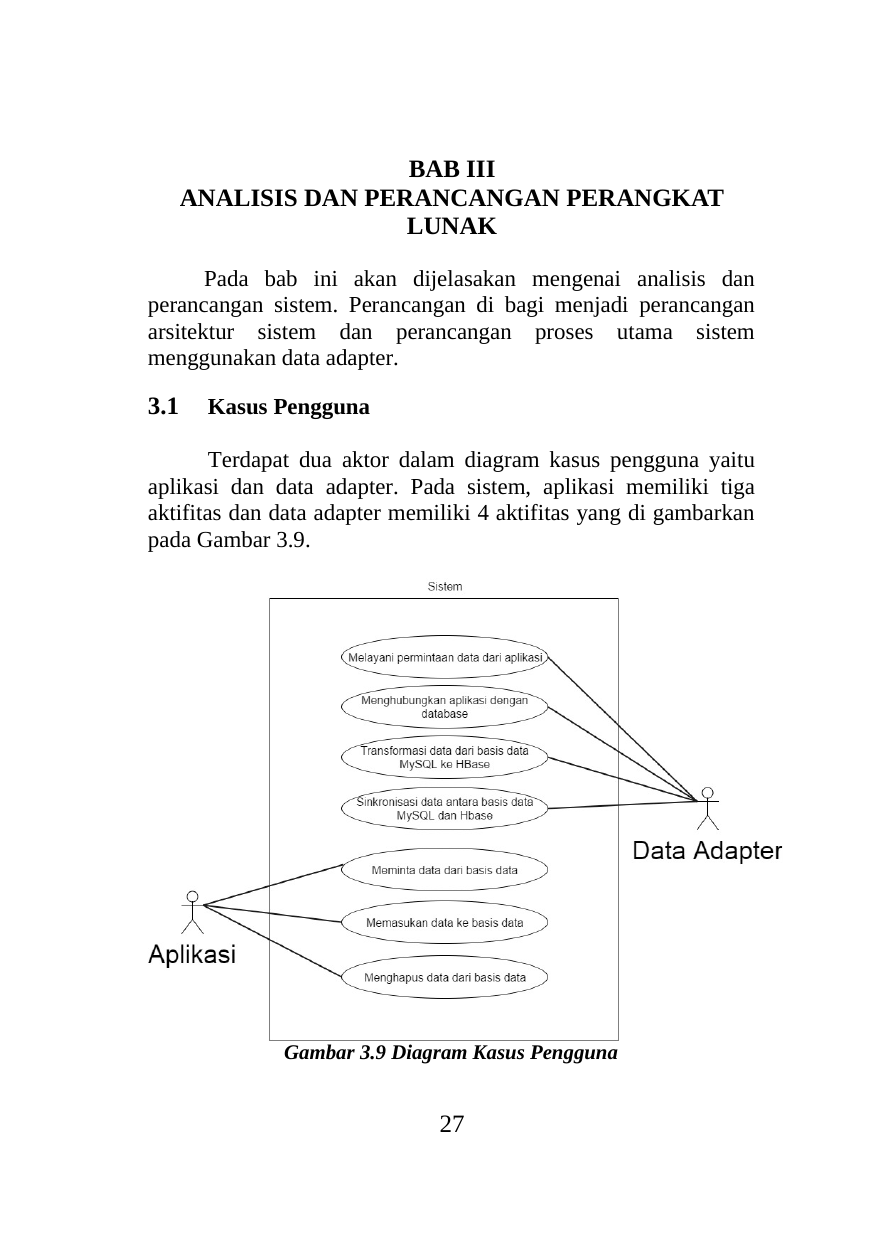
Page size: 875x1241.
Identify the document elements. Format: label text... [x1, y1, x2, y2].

text Pada bab ini akan dijelasakan mengenai analisis dan perancangan sistem. Perancangan di bagi menjadi perancangan arsitektur sistem dan perancangan proses utama sistem menggunakan data adapter. [148, 265, 756, 371]
picture [147, 578, 783, 1041]
subtitle BAB III ANALISIS DAN PERANCANGAN PERANGKAT LUNAK [73, 154, 756, 240]
subtitle Kasus Pengguna [148, 391, 756, 420]
